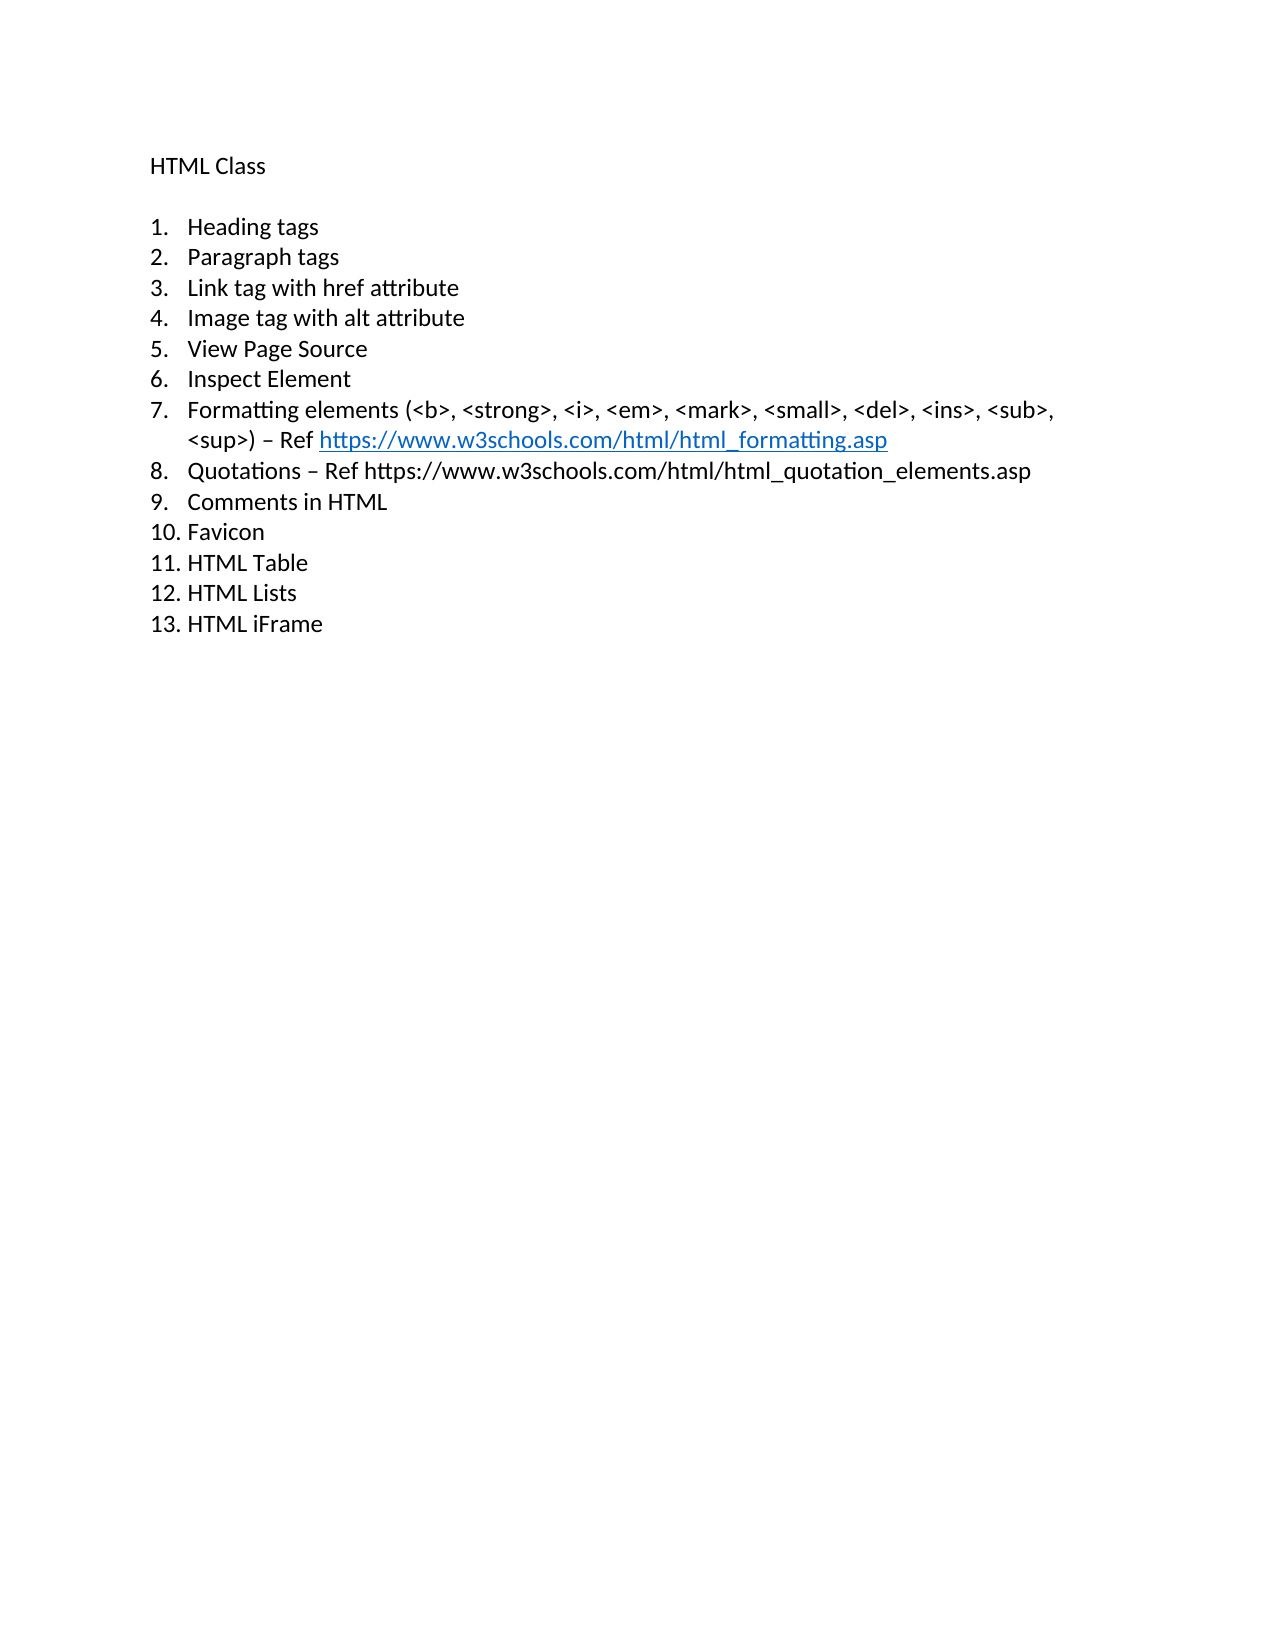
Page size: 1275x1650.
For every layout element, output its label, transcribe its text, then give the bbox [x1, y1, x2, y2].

list Comments in HTML [150, 486, 1125, 516]
list Quotations – Ref https://www.w3schools.com/html/html_quotation_elements.asp [150, 455, 1125, 486]
list HTML iFrame [150, 608, 1125, 638]
list Formatting elements (<b>, <strong>, <i>, <em>, <mark>, <small>, <del>, <ins>, <sub>, <sup>) – Ref https://www.w3schools.com/html/html_formatting.asp [150, 394, 1125, 455]
list HTML Lists [150, 577, 1125, 608]
list Image tag with alt attribute [150, 303, 1125, 333]
list Paragraph tags [150, 242, 1125, 272]
list HTML Table [150, 547, 1125, 577]
list View Page Source [150, 333, 1125, 364]
list Link tag with href attribute [150, 272, 1125, 303]
text HTML Class [150, 150, 1125, 181]
list Heading tags [150, 211, 1125, 242]
list Inspect Element [150, 364, 1125, 394]
list Favicon [150, 516, 1125, 547]
